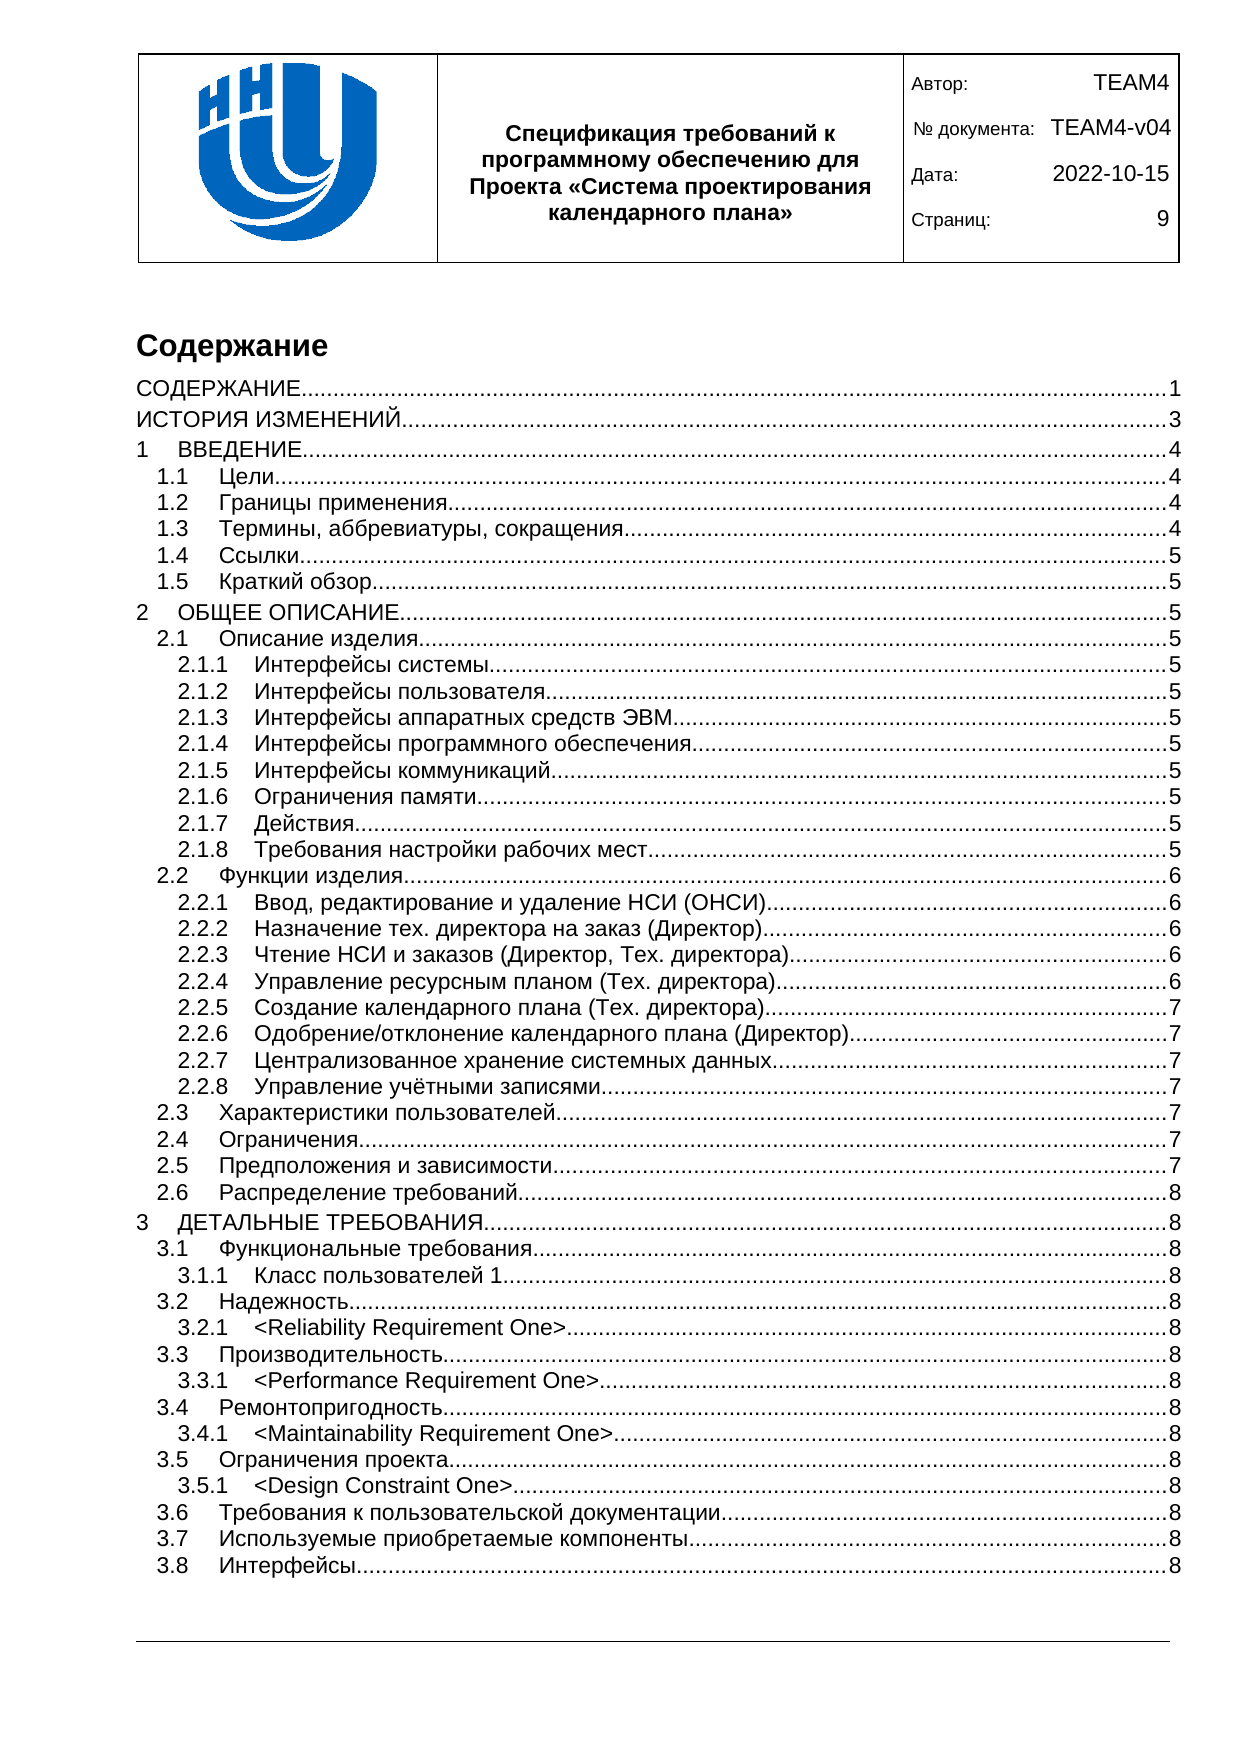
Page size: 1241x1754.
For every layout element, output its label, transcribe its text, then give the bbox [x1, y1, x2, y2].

text 3.1.1 Класс пользователей 1 8 [177, 1262, 1181, 1288]
text 3.5 Ограничения проекта 8 [156, 1446, 1181, 1472]
text 3.3 Производительность 8 [156, 1341, 1181, 1367]
text 3.6 Требования к пользовательской документации 8 [156, 1499, 1181, 1525]
text 2.1.8 Требования настройки рабочих мест 5 [177, 836, 1181, 862]
text 2.2.4 Управление ресурсным планом (Тех. директора) 6 [177, 968, 1181, 994]
subtitle Содержание [136, 327, 1181, 363]
text 3.2 Надежность 8 [156, 1288, 1181, 1314]
text 2.2.7 Централизованное хранение системных данных 7 [177, 1047, 1181, 1073]
text 1.1 Цели 4 [156, 463, 1181, 489]
text 3 Детальные требования 8 [136, 1209, 1181, 1235]
text 2.2.8 Управление учётными записями 7 [177, 1073, 1181, 1099]
text 2.3 Характеристики пользователей 7 [156, 1099, 1181, 1126]
text 2.1 Описание изделия 5 [156, 625, 1181, 651]
text 2.2 Функции изделия 6 [156, 862, 1181, 888]
text 1.5 Краткий обзор 5 [156, 568, 1181, 594]
text 3.8 Интерфейсы 8 [156, 1552, 1181, 1578]
text 2 Общее описание 5 [136, 599, 1181, 625]
text 3.7 Используемые приобретаемые компоненты 8 [156, 1525, 1181, 1552]
text 2.2.5 Создание календарного плана (Тех. директора) 7 [177, 994, 1181, 1020]
text 2.2.3 Чтение НСИ и заказов (Директор, Тех. директора) 6 [177, 941, 1181, 968]
text 3.1 Функциональные требования 8 [156, 1235, 1181, 1262]
text 2.2.2 Назначение тех. директора на заказ (Директор) 6 [177, 915, 1181, 941]
text 2.1.5 Интерфейсы коммуникаций 5 [177, 757, 1181, 783]
text 2.1.4 Интерфейсы программного обеспечения 5 [177, 730, 1181, 757]
text 3.3.1 <Performance Requirement One> 8 [177, 1367, 1181, 1393]
text 1 Введение 4 [136, 436, 1181, 463]
text 2.4 Ограничения 7 [156, 1126, 1181, 1152]
text 3.2.1 <Reliability Requirement One> 8 [177, 1314, 1181, 1341]
text 2.1.6 Ограничения памяти 5 [177, 783, 1181, 809]
text Содержание 1 [136, 375, 1181, 402]
text 2.1.2 Интерфейсы пользователя 5 [177, 678, 1181, 704]
text 2.6 Распределение требований 8 [156, 1178, 1181, 1205]
text 1.3 Термины, аббревиатуры, сокращения 4 [156, 515, 1181, 542]
text 3.4 Ремонтопригодность 8 [156, 1393, 1181, 1420]
text 2.1.1 Интерфейсы системы 5 [177, 651, 1181, 678]
text 2.1.7 Действия 5 [177, 809, 1181, 836]
text 1.2 Границы применения 4 [156, 489, 1181, 515]
text 2.5 Предположения и зависимости 7 [156, 1152, 1181, 1178]
text 2.2.6 Одобрение/отклонение календарного плана (Директор) 7 [177, 1020, 1181, 1047]
text 3.4.1 <Maintainability Requirement One> 8 [177, 1420, 1181, 1446]
text 2.1.3 Интерфейсы аппаратных средств ЭВМ 5 [177, 704, 1181, 730]
text 3.5.1 <Design Constraint One> 8 [177, 1472, 1181, 1499]
text История изменений 3 [136, 406, 1181, 432]
text 2.2.1 Ввод, редактирование и удаление НСИ (ОНСИ) 6 [177, 888, 1181, 915]
text 1.4 Ссылки 5 [156, 542, 1181, 568]
picture [198, 63, 377, 241]
